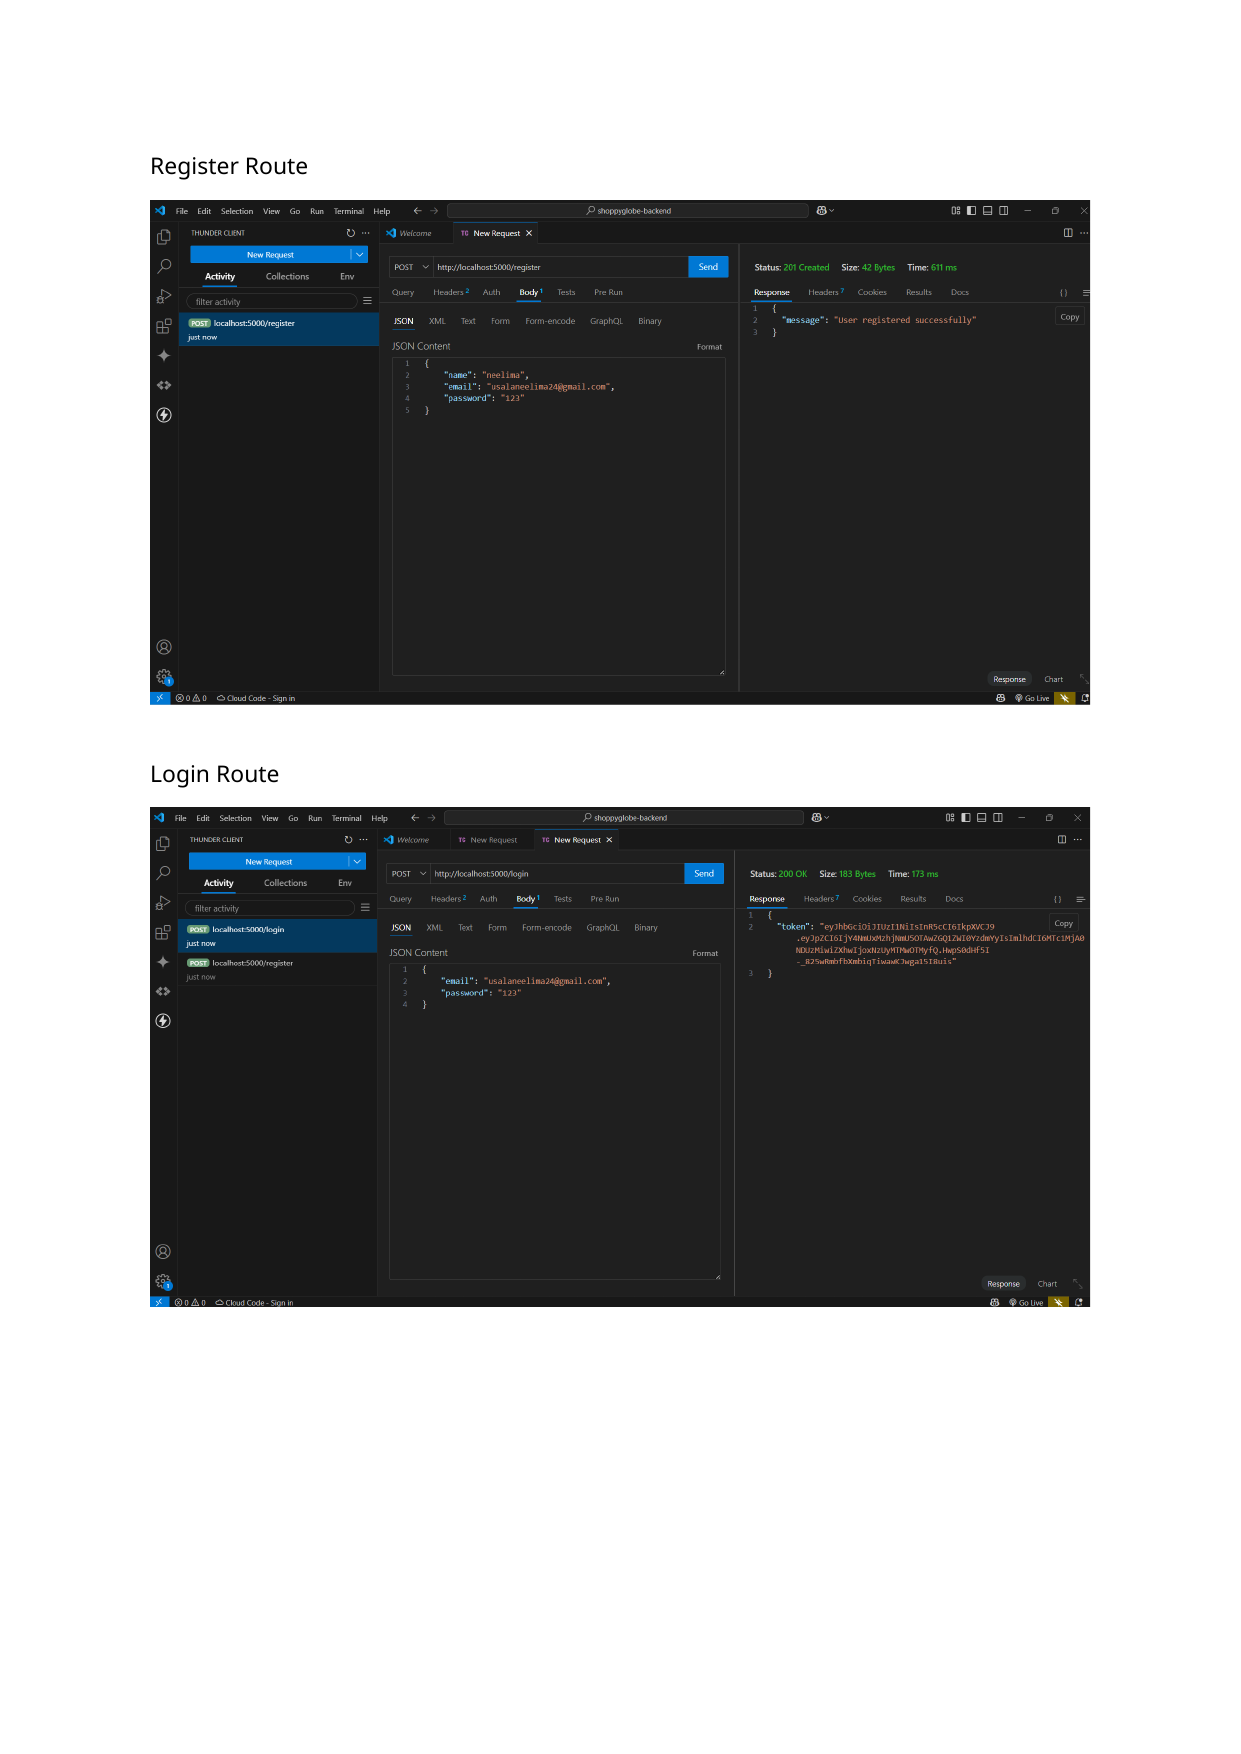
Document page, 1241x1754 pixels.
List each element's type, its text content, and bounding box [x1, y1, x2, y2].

text Login Route [150, 757, 1090, 789]
picture [150, 200, 1091, 705]
text Register Route [150, 150, 1090, 181]
picture [150, 807, 1091, 1307]
